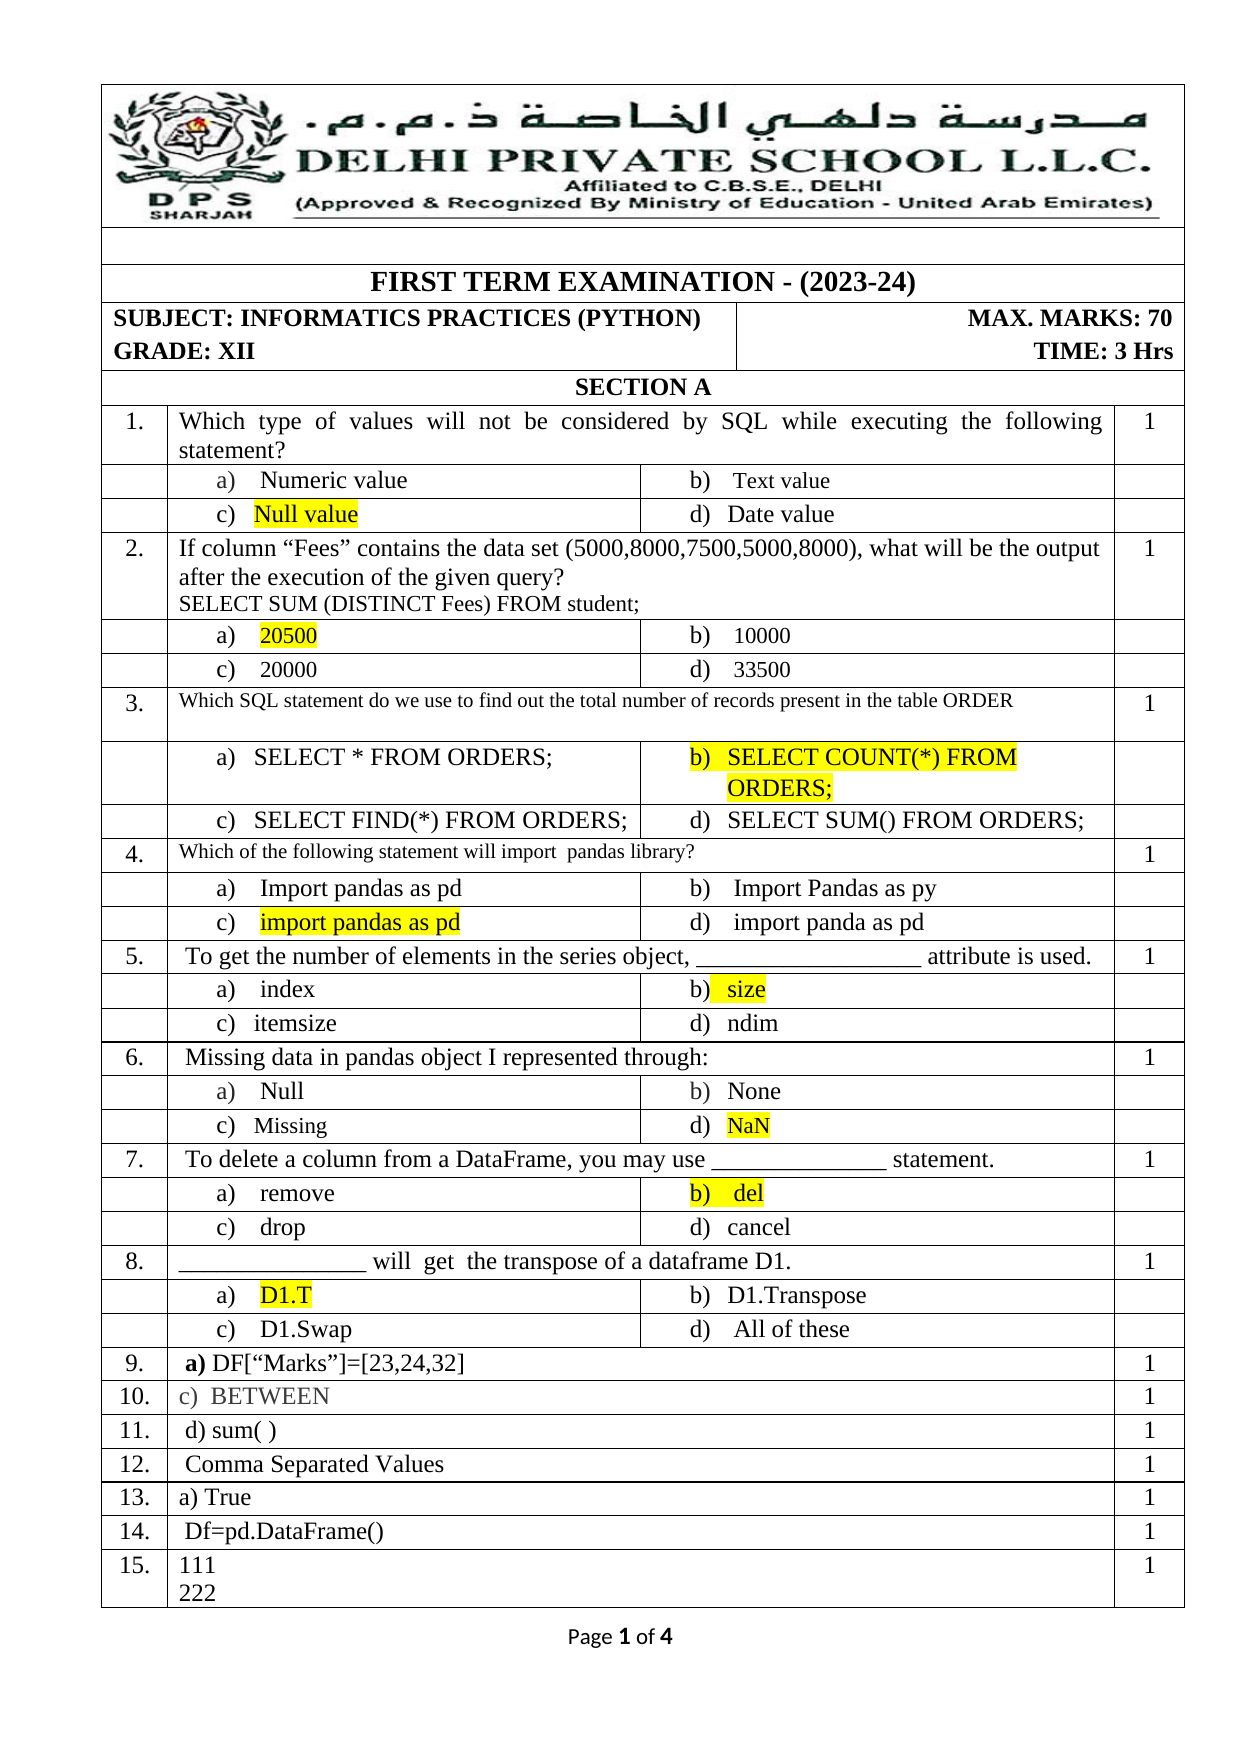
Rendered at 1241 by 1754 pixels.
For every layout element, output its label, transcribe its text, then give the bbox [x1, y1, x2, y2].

table_cell 1 [1115, 688, 1184, 741]
table_cell d) sum( ) [168, 1415, 1114, 1448]
table_cell [1115, 1009, 1184, 1041]
table_cell Date value [641, 499, 1114, 532]
table_cell Import Pandas as py [641, 873, 1114, 906]
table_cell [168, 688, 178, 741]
table_cell [1115, 1178, 1184, 1211]
table_cell MAX. MARKS: 70 TIME: 3 Hrs [737, 303, 1184, 370]
table_cell 1 [1115, 941, 1184, 973]
table_cell [102, 228, 1184, 263]
table_header [102, 85, 1184, 227]
table_cell All of these [641, 1314, 1114, 1347]
picture [103, 85, 1160, 223]
table_cell 1 [1115, 406, 1184, 464]
table_cell 8. [102, 1246, 167, 1279]
table_cell 14. [102, 1516, 167, 1549]
table_cell _______________ will get the transpose of a dataframe D1. [168, 1246, 1114, 1279]
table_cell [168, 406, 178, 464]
table_cell [102, 465, 167, 498]
table_cell 1 [1115, 839, 1184, 872]
table_cell 12. [102, 1449, 167, 1481]
table_cell Import pandas as pd [168, 873, 640, 906]
table_cell SELECT * FROM ORDERS; [168, 742, 640, 804]
table_cell FIRST TERM EXAMINATION - (2023-24) [102, 265, 1184, 302]
table_cell 4. [102, 839, 167, 872]
table_cell remove [168, 1178, 640, 1211]
table_cell Text value [641, 465, 1114, 498]
table_cell import panda as pd [641, 907, 1114, 940]
table_cell [102, 907, 167, 940]
table_cell ndim [641, 1009, 1114, 1041]
table_cell Missing [168, 1110, 640, 1143]
table_cell del [641, 1178, 1114, 1211]
table_cell [102, 1280, 167, 1313]
table_cell D1.Transpose [641, 1280, 1114, 1313]
table_cell 1 [1115, 533, 1184, 619]
table_cell a) True [168, 1483, 1114, 1515]
table_cell SELECT SUM() FROM ORDERS; [641, 805, 1114, 838]
table_cell 10. [102, 1381, 167, 1414]
table_cell SUBJECT: INFORMATICS PRACTICES (PYTHON) GRADE: XII [102, 303, 736, 370]
table_cell 13. [102, 1483, 167, 1515]
table_cell [102, 499, 167, 532]
table_cell 2. [102, 533, 167, 619]
table_cell 7. [102, 1144, 167, 1177]
table_cell 1 [1115, 1415, 1184, 1448]
table_cell [1115, 465, 1184, 498]
table_cell [102, 1314, 167, 1347]
table_cell [102, 1110, 167, 1143]
table_cell [1115, 1110, 1184, 1143]
table_cell Comma Separated Values [168, 1449, 1114, 1481]
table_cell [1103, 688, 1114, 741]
table_cell import pandas as pd [168, 907, 640, 940]
table_cell SELECT COUNT(*) FROM ORDERS; [641, 742, 1114, 804]
table_cell [1115, 654, 1184, 687]
table_cell [102, 1076, 167, 1109]
table_cell [1115, 873, 1184, 906]
table_cell itemsize [168, 1009, 640, 1041]
table_cell [1115, 1280, 1184, 1313]
table_cell 9. [102, 1348, 167, 1380]
table_cell a) DF[“Marks”]=[23,24,32] [168, 1348, 1114, 1380]
table_cell [102, 654, 167, 687]
table_cell D1.Swap [168, 1314, 640, 1347]
table_cell 15. [102, 1550, 167, 1607]
table_cell D1.T [168, 1280, 640, 1313]
table_cell Numeric value [168, 465, 640, 498]
table_cell 6. [102, 1043, 167, 1075]
table_cell [102, 1212, 167, 1245]
table_cell 20000 [168, 654, 640, 687]
table_cell [102, 620, 167, 653]
table_cell 1 [1115, 1483, 1184, 1515]
table_cell SELECT FIND(*) FROM ORDERS; [168, 805, 640, 838]
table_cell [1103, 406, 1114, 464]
table_cell index [168, 974, 640, 1007]
table_cell [1115, 1212, 1184, 1245]
table_cell 1 [1115, 1449, 1184, 1481]
table_cell [102, 1178, 167, 1211]
table_cell 10000 [641, 620, 1114, 653]
table_cell c) BETWEEN [168, 1381, 1114, 1414]
table_cell [1115, 974, 1184, 1007]
table_cell 5. [102, 941, 167, 973]
table_cell cancel [641, 1212, 1114, 1245]
table_cell 1 [1115, 1144, 1184, 1177]
table_cell None [641, 1076, 1114, 1109]
table_cell [1115, 805, 1184, 838]
table_cell Missing data in pandas object I represented through: [168, 1043, 1114, 1075]
table_cell SECTION A [102, 371, 1184, 405]
table_cell To get the number of elements in the series object, __________________ attribute is used. [168, 941, 1114, 973]
table_cell 20500 [168, 620, 640, 653]
table_cell [1115, 907, 1184, 940]
table_cell size [641, 974, 1114, 1007]
table_cell 1 [1115, 1246, 1184, 1279]
table_cell [1115, 499, 1184, 532]
table_cell If column “Fees” contains the data set (5000,8000,7500,5000,8000), what will be the output after the execution of the given query? SELECT SUM (DISTINCT Fees) FROM student; [168, 533, 1114, 619]
table_cell [102, 974, 167, 1007]
table_cell [102, 873, 167, 906]
table_cell 11. [102, 1415, 167, 1448]
table_cell NaN [641, 1110, 1114, 1143]
table_cell [1115, 1314, 1184, 1347]
table_cell [1115, 1076, 1184, 1109]
table_cell Null value [168, 499, 640, 532]
table_cell [1115, 620, 1184, 653]
table_cell 3. [102, 688, 167, 741]
table_cell drop [168, 1212, 640, 1245]
table_cell To delete a column from a DataFrame, you may use ______________ statement. [168, 1144, 1114, 1177]
table_cell Df=pd.DataFrame() [168, 1516, 1114, 1549]
table_cell 1. [102, 406, 167, 464]
table_cell 1 [1115, 1381, 1184, 1414]
table_cell 1 [1115, 1550, 1184, 1607]
table_cell 111 222 NAn [168, 1550, 1114, 1607]
table_cell [102, 1009, 167, 1041]
table_cell 1 [1115, 1348, 1184, 1380]
table_cell 1 [1115, 1516, 1184, 1549]
table_cell [102, 805, 167, 838]
table_cell Which of the following statement will import pandas library? [168, 839, 1114, 872]
table_cell Null [168, 1076, 640, 1109]
table_cell [1115, 742, 1184, 804]
table_cell [102, 742, 167, 804]
table_cell 33500 [641, 654, 1114, 687]
table_cell 1 [1115, 1043, 1184, 1075]
